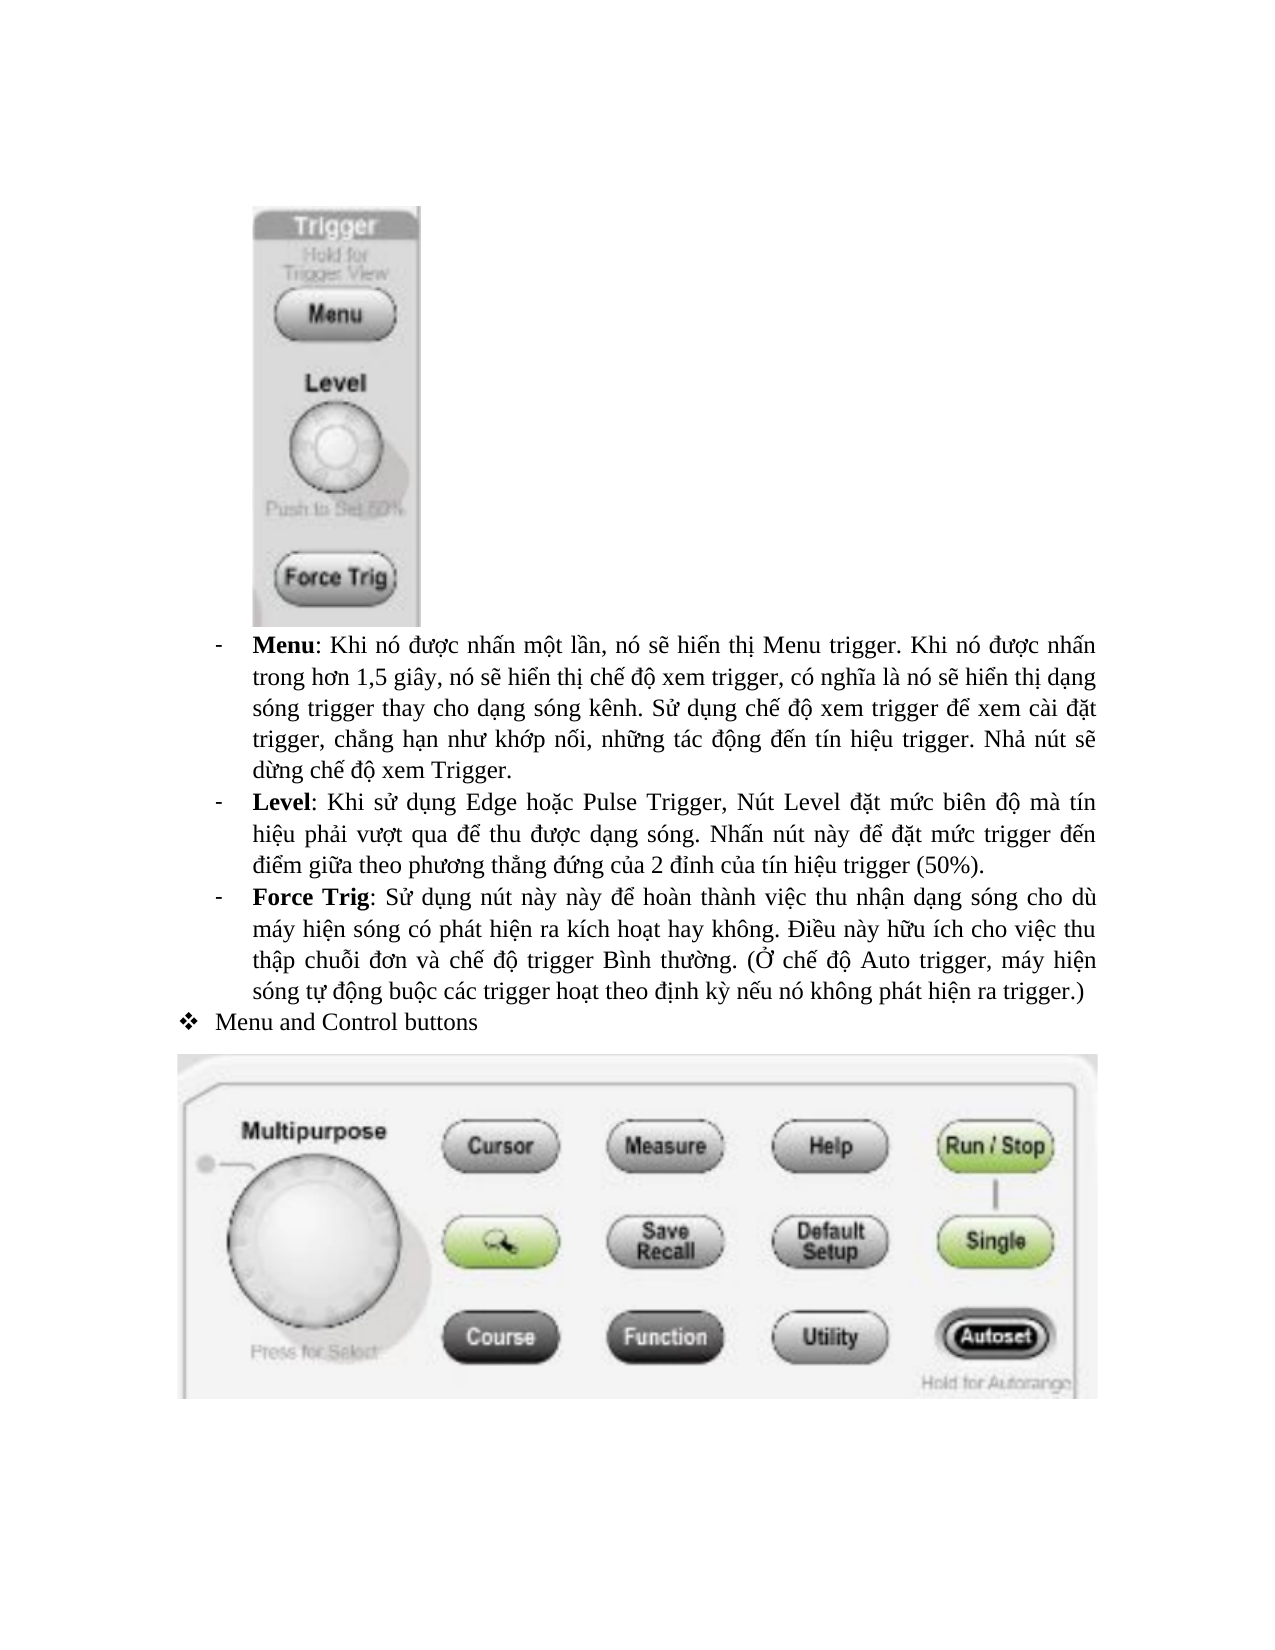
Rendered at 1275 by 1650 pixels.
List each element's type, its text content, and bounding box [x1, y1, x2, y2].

list Menu and Control buttons [177, 1007, 1098, 1036]
picture [177, 1054, 1098, 1399]
list Menu: Khi nó được nhấn một lần, nó sẽ hiển thị Menu trigger. Khi nó được nhấn trong hơn 1,5 giây, nó sẽ hiển thị chế độ xem trigger, có nghĩa là nó sẽ hiển thị dạng sóng trigger thay cho dạng sóng kênh. Sử dụng chế độ xem trigger để xem cài đặt trigger, chẳng hạn như khớp nối, những tác động đến tín hiệu trigger. Nhả nút sẽ dừng chế độ xem Trigger. [215, 629, 1098, 784]
picture [252, 206, 421, 627]
list Force Trig: Sử dụng nút này này để hoàn thành việc thu nhận dạng sóng cho dù máy hiện sóng có phát hiện ra kích hoạt hay không. Điều này hữu ích cho việc thu thập chuỗi đơn và chế độ trigger Bình thường. (Ở chế độ Auto trigger, máy hiện sóng tự động buộc các trigger hoạt theo định kỳ nếu nó không phát hiện ra trigger.) [215, 881, 1098, 1005]
list Level: Khi sử dụng Edge hoặc Pulse Trigger, Nút Level đặt mức biên độ mà tín hiệu phải vượt qua để thu được dạng sóng. Nhấn nút này để đặt mức trigger đến điểm giữa theo phương thẳng đứng của 2 đỉnh của tín hiệu trigger (50%). [215, 786, 1098, 879]
